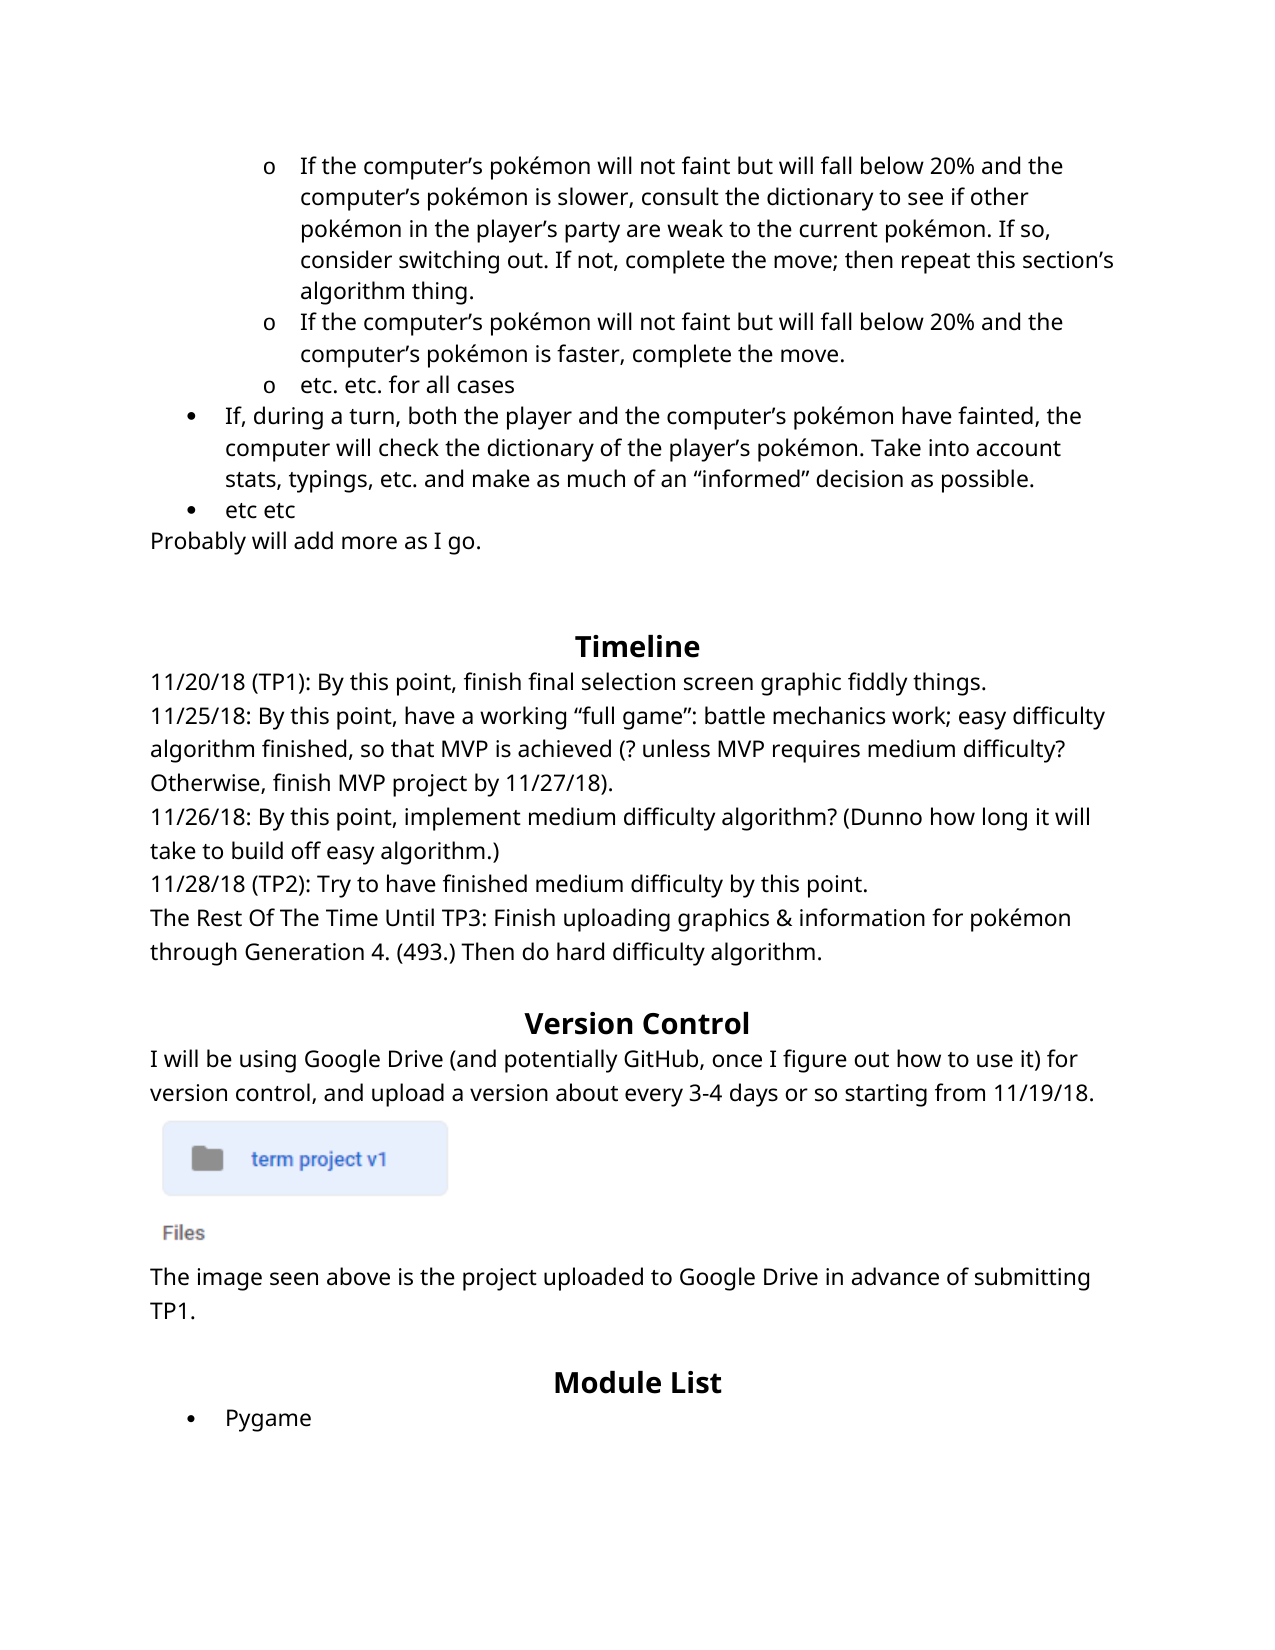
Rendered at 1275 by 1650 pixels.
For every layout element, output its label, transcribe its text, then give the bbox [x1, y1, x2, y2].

list etc etc [187, 494, 1125, 525]
text 11/25/18: By this point, have a working “full game”: battle mechanics work; easy difficulty algorithm finished, so that MVP is achieved (? unless MVP requires medium difficulty? Otherwise, finish MVP project by 11/27/18). [150, 699, 1125, 798]
list etc. etc. for all cases [262, 369, 1125, 400]
text Timeline [150, 626, 1125, 666]
list If the computer’s pokémon will not faint but will fall below 20% and the computer’s pokémon is slower, consult the dictionary to see if other pokémon in the player’s party are weak to the current pokémon. If so, consider switching out. If not, complete the move; then repeat this section’s algorithm thing. [262, 150, 1125, 306]
text 11/20/18 (TP1): By this point, finish final selection screen graphic fiddly things. [150, 666, 1125, 697]
text 11/28/18 (TP2): Try to have finished medium difficulty by this point. [150, 868, 1125, 899]
list If the computer’s pokémon will not faint but will fall below 20% and the computer’s pokémon is faster, complete the move. [262, 306, 1125, 369]
text Probably will add more as I go. [150, 525, 1125, 557]
list If, during a turn, both the player and the computer’s pokémon have fainted, the computer will check the dictionary of the player’s pokémon. Take into account stats, typings, etc. and make as much of an “informed” decision as possible. [187, 400, 1125, 494]
text Module List [150, 1362, 1125, 1402]
text I will be using Google Drive (and potentially GitHub, once I figure out how to use it) for version control, and upload a version about every 3-4 days or so starting from 11/19/18. [150, 1043, 1125, 1108]
picture [150, 1110, 464, 1259]
list Pygame [187, 1402, 1125, 1433]
text Version Control [150, 1003, 1125, 1043]
text The image seen above is the project uploaded to Google Drive in advance of submitting TP1. [150, 1261, 1125, 1326]
text 11/26/18: By this point, implement medium difficulty algorithm? (Dunno how long it will take to build off easy algorithm.) [150, 801, 1125, 866]
text The Rest Of The Time Until TP3: Finish uploading graphics & information for pokémon through Generation 4. (493.) Then do hard difficulty algorithm. [150, 902, 1125, 967]
